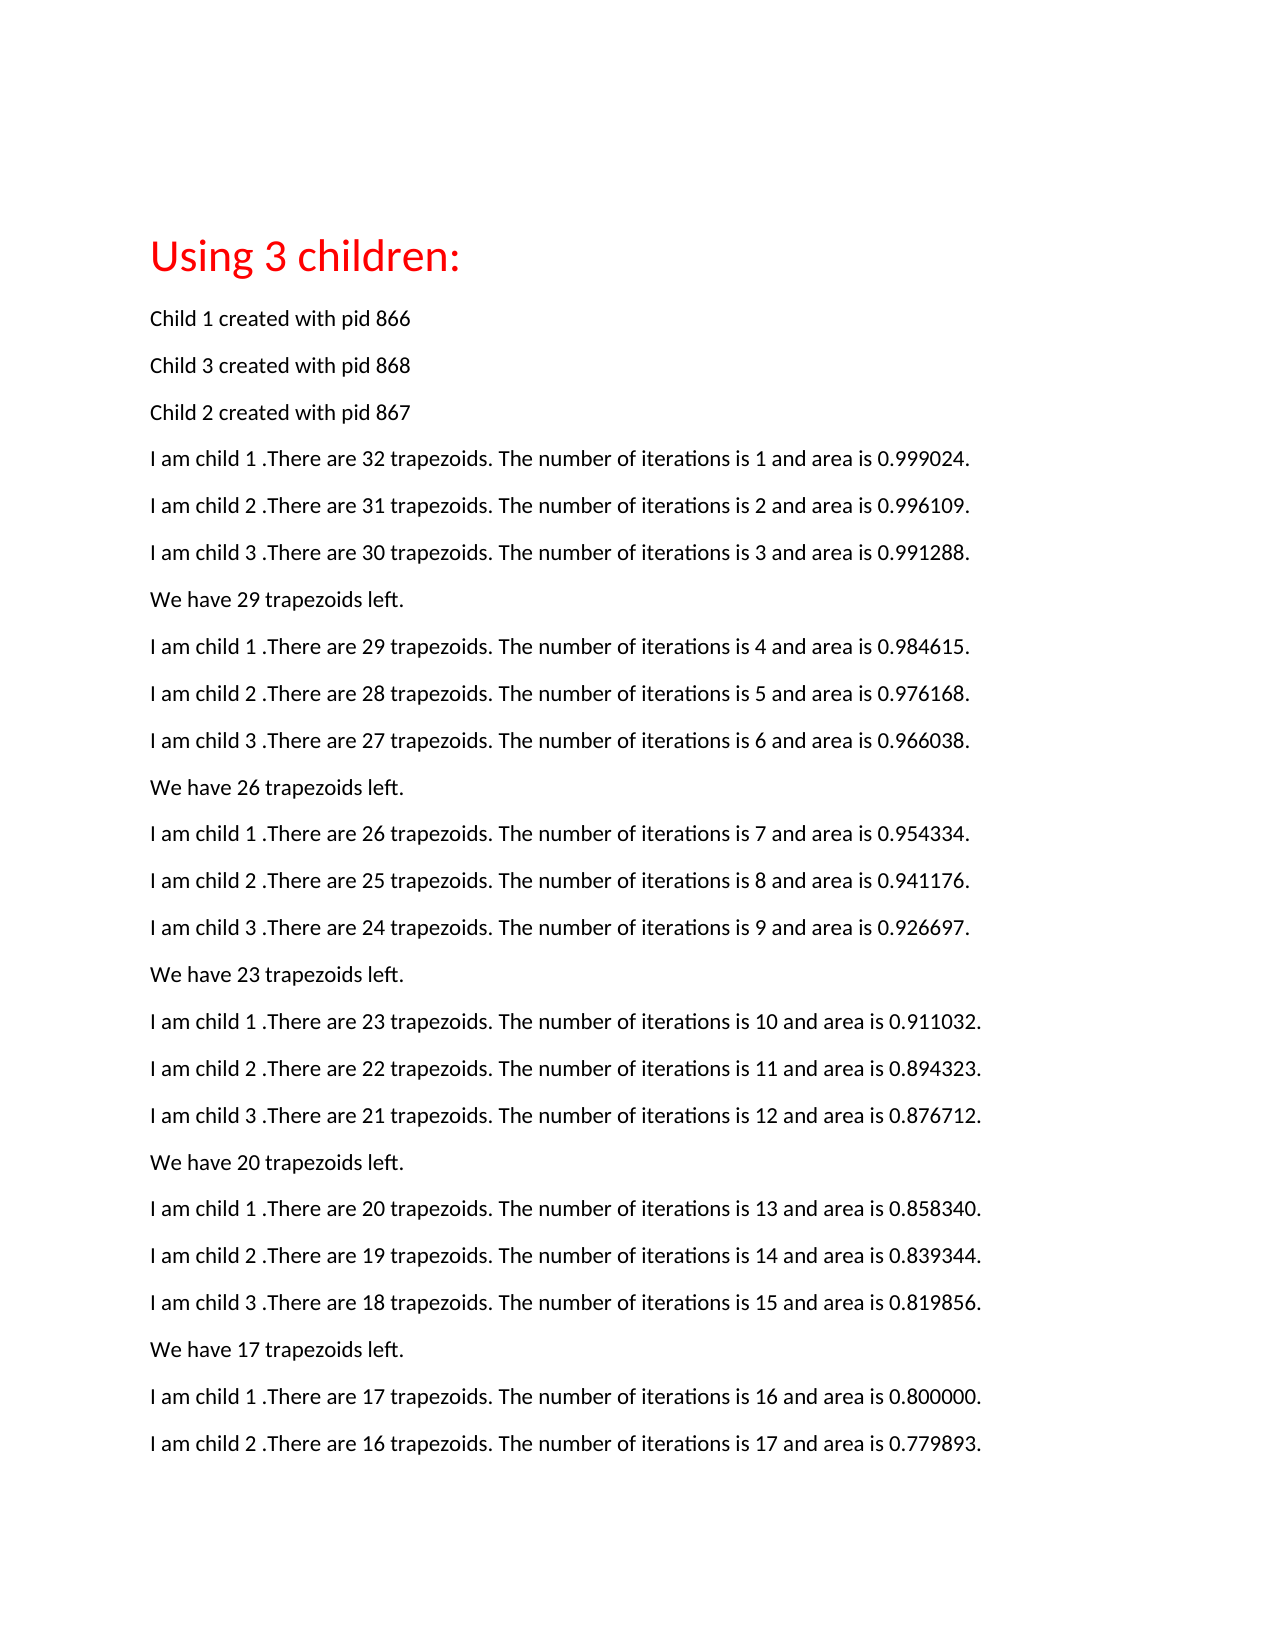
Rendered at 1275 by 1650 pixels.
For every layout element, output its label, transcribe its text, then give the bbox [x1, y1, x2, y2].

text I am child 2 .There are 19 trapezoids. The number of iterations is 14 and area is 0.839344. [150, 1241, 1125, 1269]
text I am child 3 .There are 21 trapezoids. The number of iterations is 12 and area is 0.876712. [150, 1101, 1125, 1129]
text I am child 2 .There are 22 trapezoids. The number of iterations is 11 and area is 0.894323. [150, 1054, 1125, 1082]
text Child 3 created with pid 868 [150, 351, 1125, 379]
text I am child 1 .There are 26 trapezoids. The number of iterations is 7 and area is 0.954334. [150, 819, 1125, 848]
text Child 2 created with pid 867 [150, 398, 1125, 426]
text I am child 3 .There are 27 trapezoids. The number of iterations is 6 and area is 0.966038. [150, 726, 1125, 754]
text We have 23 trapezoids left. [150, 960, 1125, 988]
text I am child 2 .There are 28 trapezoids. The number of iterations is 5 and area is 0.976168. [150, 679, 1125, 707]
text We have 29 trapezoids left. [150, 585, 1125, 613]
text I am child 1 .There are 17 trapezoids. The number of iterations is 16 and area is 0.800000. [150, 1382, 1125, 1410]
text I am child 1 .There are 32 trapezoids. The number of iterations is 1 and area is 0.999024. [150, 444, 1125, 473]
text We have 17 trapezoids left. [150, 1335, 1125, 1363]
text I am child 3 .There are 18 trapezoids. The number of iterations is 15 and area is 0.819856. [150, 1288, 1125, 1316]
text I am child 1 .There are 29 trapezoids. The number of iterations is 4 and area is 0.984615. [150, 632, 1125, 660]
text I am child 2 .There are 25 trapezoids. The number of iterations is 8 and area is 0.941176. [150, 866, 1125, 894]
text I am child 3 .There are 30 trapezoids. The number of iterations is 3 and area is 0.991288. [150, 538, 1125, 566]
text I am child 2 .There are 16 trapezoids. The number of iterations is 17 and area is 0.779893. [150, 1429, 1125, 1457]
text We have 26 trapezoids left. [150, 773, 1125, 801]
text I am child 3 .There are 24 trapezoids. The number of iterations is 9 and area is 0.926697. [150, 913, 1125, 941]
text I am child 1 .There are 20 trapezoids. The number of iterations is 13 and area is 0.858340. [150, 1194, 1125, 1223]
text Child 1 created with pid 866 [150, 304, 1125, 332]
text Using 3 children: [150, 227, 1125, 283]
text We have 20 trapezoids left. [150, 1148, 1125, 1176]
text I am child 2 .There are 31 trapezoids. The number of iterations is 2 and area is 0.996109. [150, 491, 1125, 519]
text I am child 1 .There are 23 trapezoids. The number of iterations is 10 and area is 0.911032. [150, 1007, 1125, 1035]
